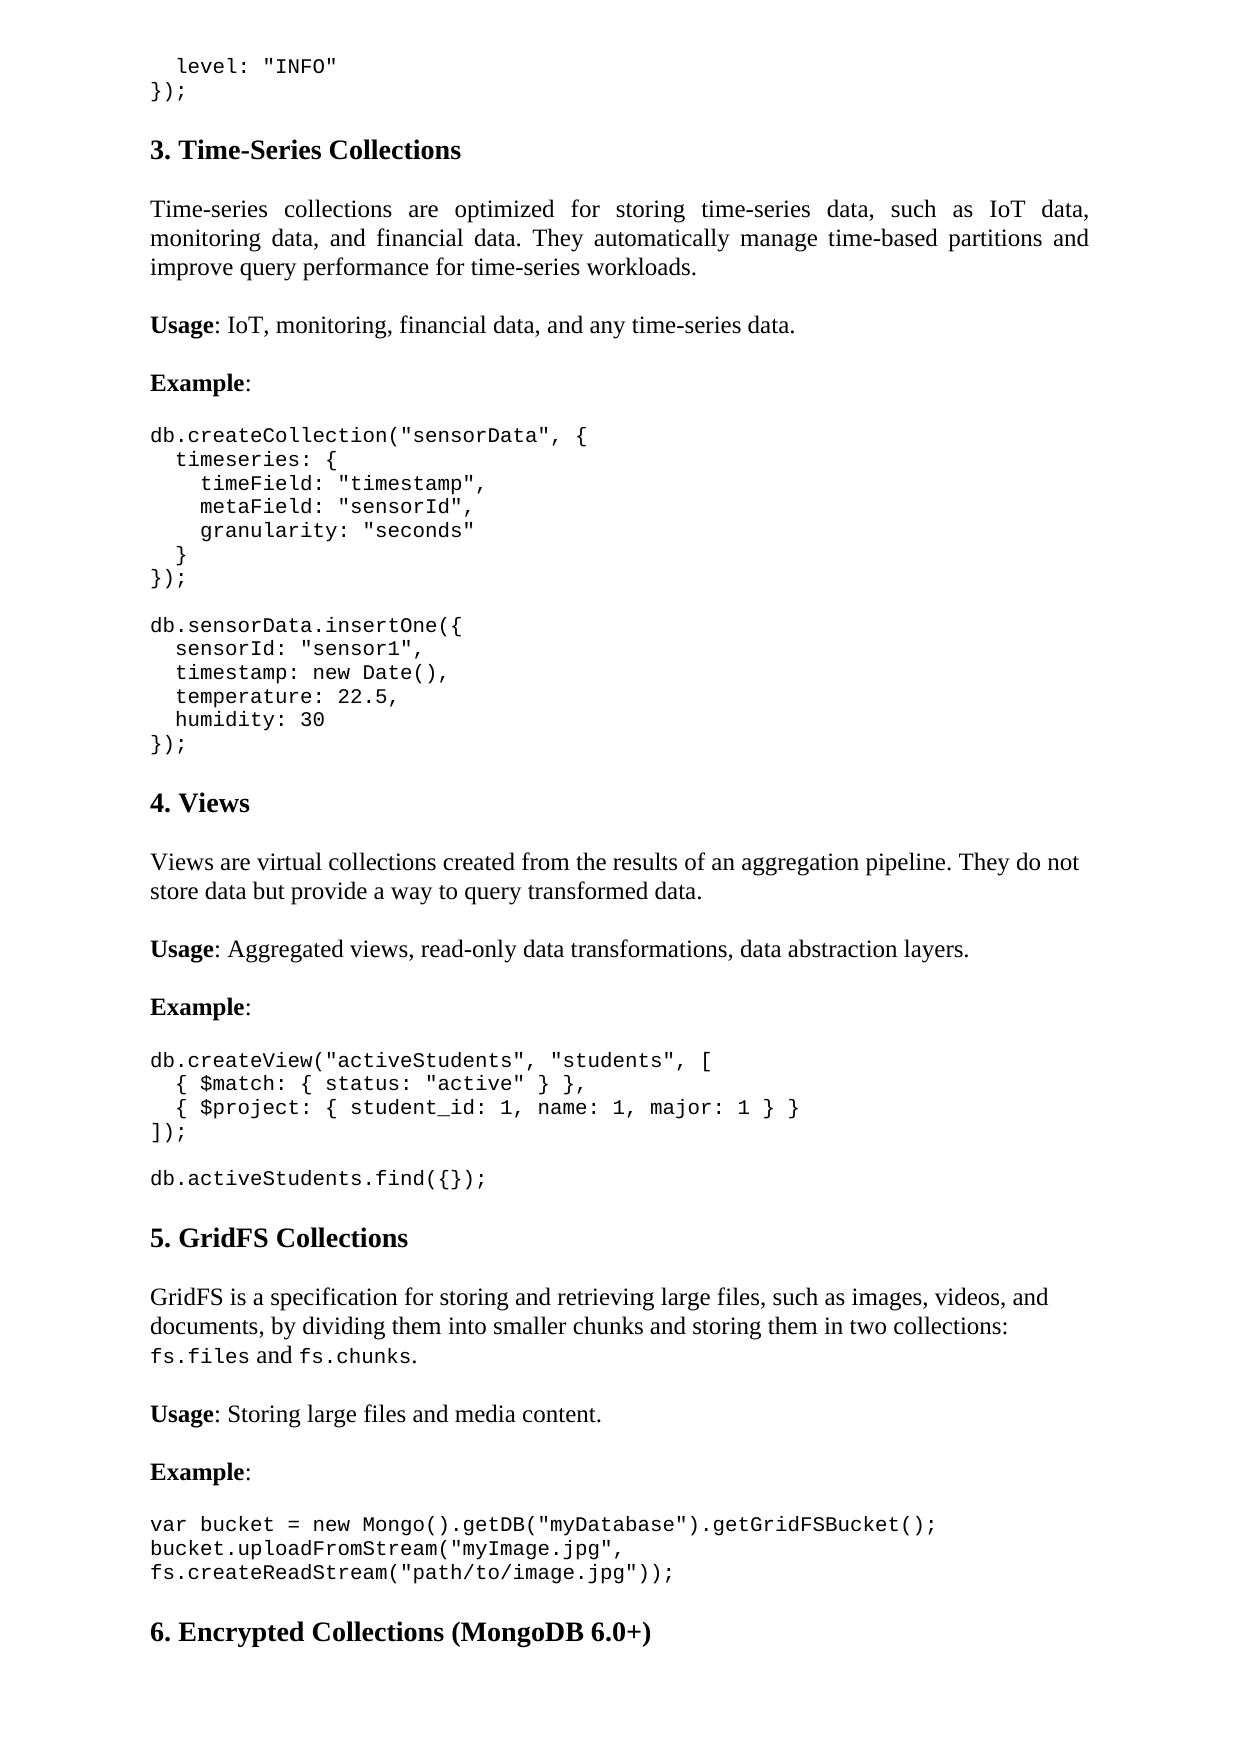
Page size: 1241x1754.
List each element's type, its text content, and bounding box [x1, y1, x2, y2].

text timeseries: { [150, 449, 1090, 473]
text GridFS is a specification for storing and retrieving large files, such as images, videos, and documents, by dividing them into smaller chunks and storing them in two collections: fs.files and fs.chunks. [150, 1282, 1090, 1369]
text Example: [150, 368, 1090, 396]
text var bucket = new Mongo().getDB("myDatabase").getGridFSBucket(); [150, 1514, 1090, 1538]
subtitle 6. Encrypted Collections (MongoDB 6.0+) [150, 1614, 1090, 1647]
text timeField: "timestamp", [150, 473, 1090, 496]
text Views are virtual collections created from the results of an aggregation pipeline. They do not store data but provide a way to query transformed data. [150, 847, 1090, 905]
text Time-series collections are optimized for storing time-series data, such as IoT data, monitoring data, and financial data. They automatically manage time-based partitions and improve query performance for time-series workloads. [150, 194, 1090, 281]
text db.createView("activeStudents", "students", [ [150, 1050, 1090, 1073]
text Example: [150, 1457, 1090, 1485]
text sensorId: "sensor1", [150, 638, 1090, 662]
text { $match: { status: "active" } }, [150, 1073, 1090, 1097]
text }); [150, 80, 1090, 103]
subtitle 5. GridFS Collections [150, 1221, 1090, 1253]
text metaField: "sensorId", [150, 496, 1090, 520]
text Usage: IoT, monitoring, financial data, and any time-series data. [150, 310, 1090, 338]
text { $project: { student_id: 1, name: 1, major: 1 } } [150, 1097, 1090, 1121]
text humidity: 30 [150, 709, 1090, 733]
text db.createCollection("sensorData", { [150, 426, 1090, 449]
text Usage: Storing large files and media content. [150, 1399, 1090, 1427]
text Example: [150, 992, 1090, 1021]
text bucket.uploadFromStream("myImage.jpg", fs.createReadStream("path/to/image.jpg")); [150, 1538, 1090, 1585]
text db.sensorData.insertOne({ [150, 615, 1090, 638]
text granularity: "seconds" [150, 520, 1090, 544]
text timestamp: new Date(), [150, 662, 1090, 686]
text db.activeStudents.find({}); [150, 1168, 1090, 1192]
subtitle 4. Views [150, 786, 1090, 818]
text }); [150, 733, 1090, 757]
text }); [150, 567, 1090, 591]
text level: "INFO" [150, 56, 1090, 80]
text temperature: 22.5, [150, 686, 1090, 709]
subtitle 3. Time-Series Collections [150, 133, 1090, 165]
text Usage: Aggregated views, read-only data transformations, data abstraction layers. [150, 934, 1090, 963]
text ]); [150, 1121, 1090, 1144]
text } [150, 544, 1090, 567]
